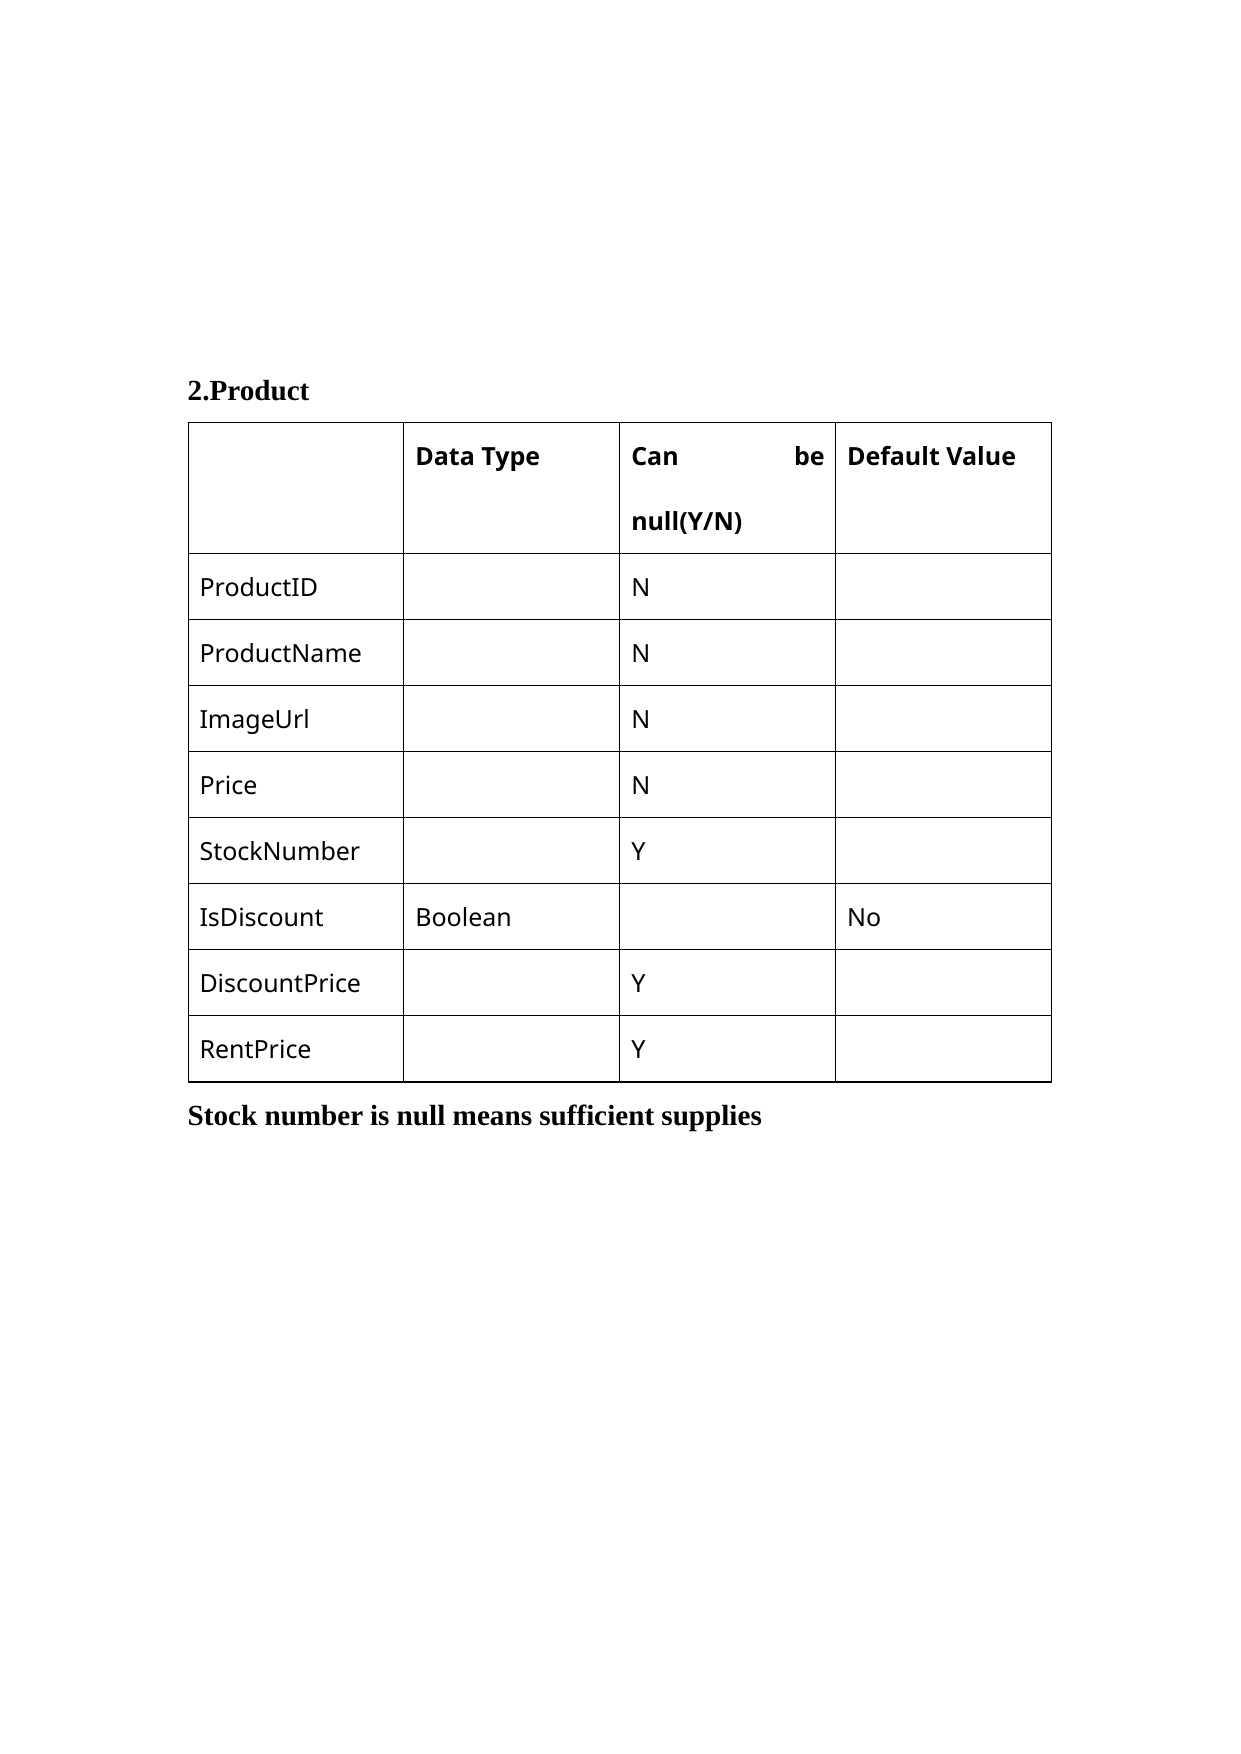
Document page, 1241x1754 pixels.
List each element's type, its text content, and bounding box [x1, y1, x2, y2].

table_header Default Value [836, 423, 1051, 553]
table_cell ProductName [189, 620, 403, 685]
text 2.Product [187, 357, 1053, 422]
table_cell [404, 554, 619, 619]
table_cell N [620, 686, 835, 751]
table_cell [404, 686, 619, 751]
table_cell Y [620, 818, 835, 883]
table_cell [404, 752, 619, 817]
table_cell [836, 554, 1051, 619]
table_cell No [836, 884, 1051, 949]
table_cell [404, 950, 619, 1015]
table_header Data Type [404, 423, 619, 553]
table_cell [404, 818, 619, 883]
table_cell [836, 752, 1051, 817]
table_cell [836, 950, 1051, 1015]
table_cell StockNumber [189, 818, 403, 883]
table_cell [404, 620, 619, 685]
table_cell RentPrice [189, 1016, 403, 1081]
table_cell Y [620, 1016, 835, 1081]
table_cell IsDiscount [189, 884, 403, 949]
table_cell ProductID [189, 554, 403, 619]
table_cell N [620, 554, 835, 619]
table_cell [620, 884, 835, 949]
table_cell N [620, 752, 835, 817]
table_cell [836, 818, 1051, 883]
table_cell [836, 686, 1051, 751]
table_cell Boolean [404, 884, 619, 949]
table_cell DiscountPrice [189, 950, 403, 1015]
text Stock number is null means sufficient supplies [187, 1082, 1053, 1147]
table_cell Y [620, 950, 835, 1015]
table_cell ImageUrl [189, 686, 403, 751]
table_cell Price [189, 752, 403, 817]
table_cell [404, 1016, 619, 1081]
table_cell [836, 620, 1051, 685]
table_header [189, 423, 403, 553]
table_cell [836, 1016, 1051, 1081]
table_header Can be null(Y/N) [620, 423, 835, 553]
table_cell N [620, 620, 835, 685]
